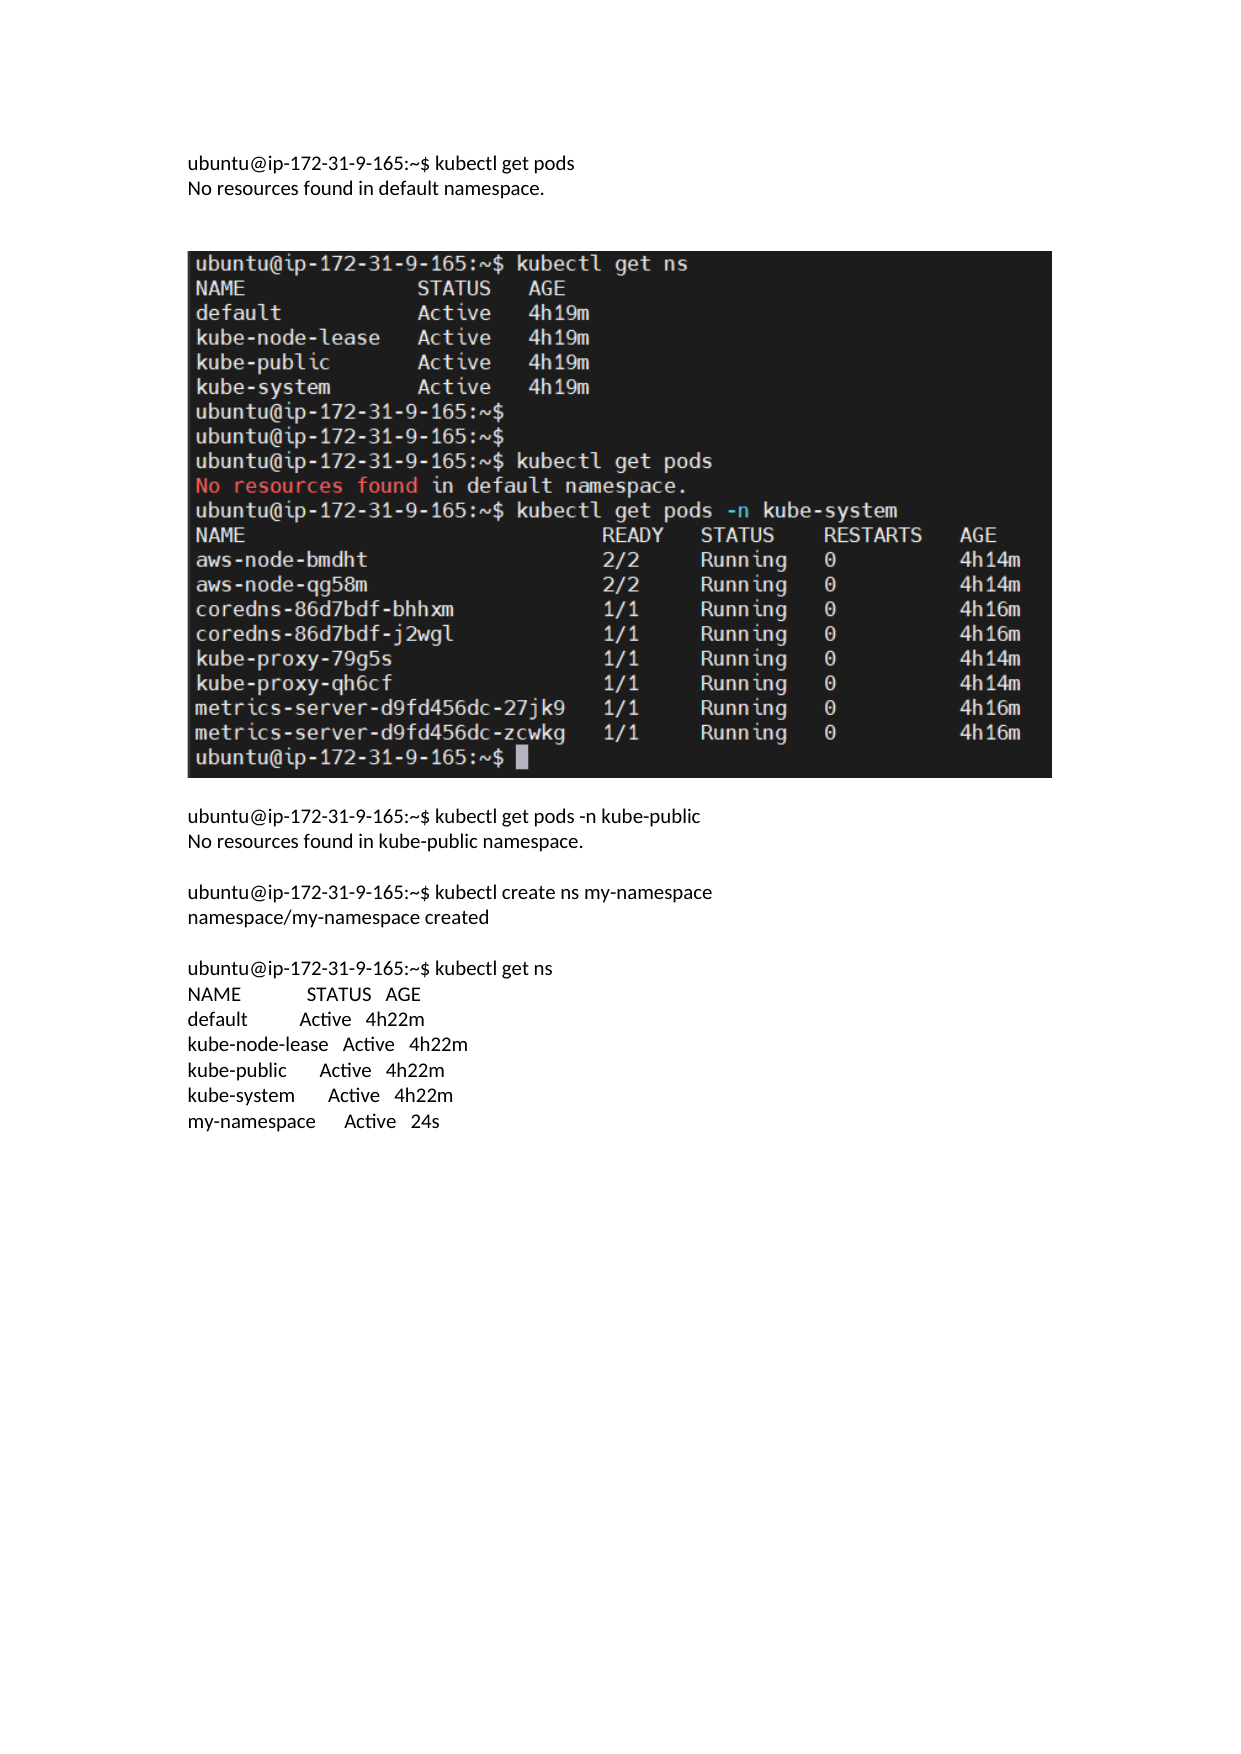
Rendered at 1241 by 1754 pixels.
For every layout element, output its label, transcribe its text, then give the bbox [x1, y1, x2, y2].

text kube-public Active 4h22m [187, 1057, 1053, 1082]
text kube-system Active 4h22m [187, 1082, 1053, 1108]
text namespace/my-namespace created [187, 904, 1053, 930]
text ubuntu@ip-172-31-9-165:~$ kubectl get ns [187, 955, 1053, 981]
text my-namespace Active 24s [187, 1108, 1053, 1133]
text No resources found in default namespace. [187, 175, 1053, 201]
picture [187, 251, 1052, 778]
text No resources found in kube-public namespace. [187, 828, 1053, 854]
text ubuntu@ip-172-31-9-165:~$ kubectl get pods [187, 150, 1053, 175]
text default Active 4h22m [187, 1006, 1053, 1032]
text NAME STATUS AGE [187, 981, 1053, 1006]
text kube-node-lease Active 4h22m [187, 1032, 1053, 1057]
text ubuntu@ip-172-31-9-165:~$ kubectl create ns my-namespace [187, 879, 1053, 904]
text ubuntu@ip-172-31-9-165:~$ kubectl get pods -n kube-public [187, 803, 1053, 828]
